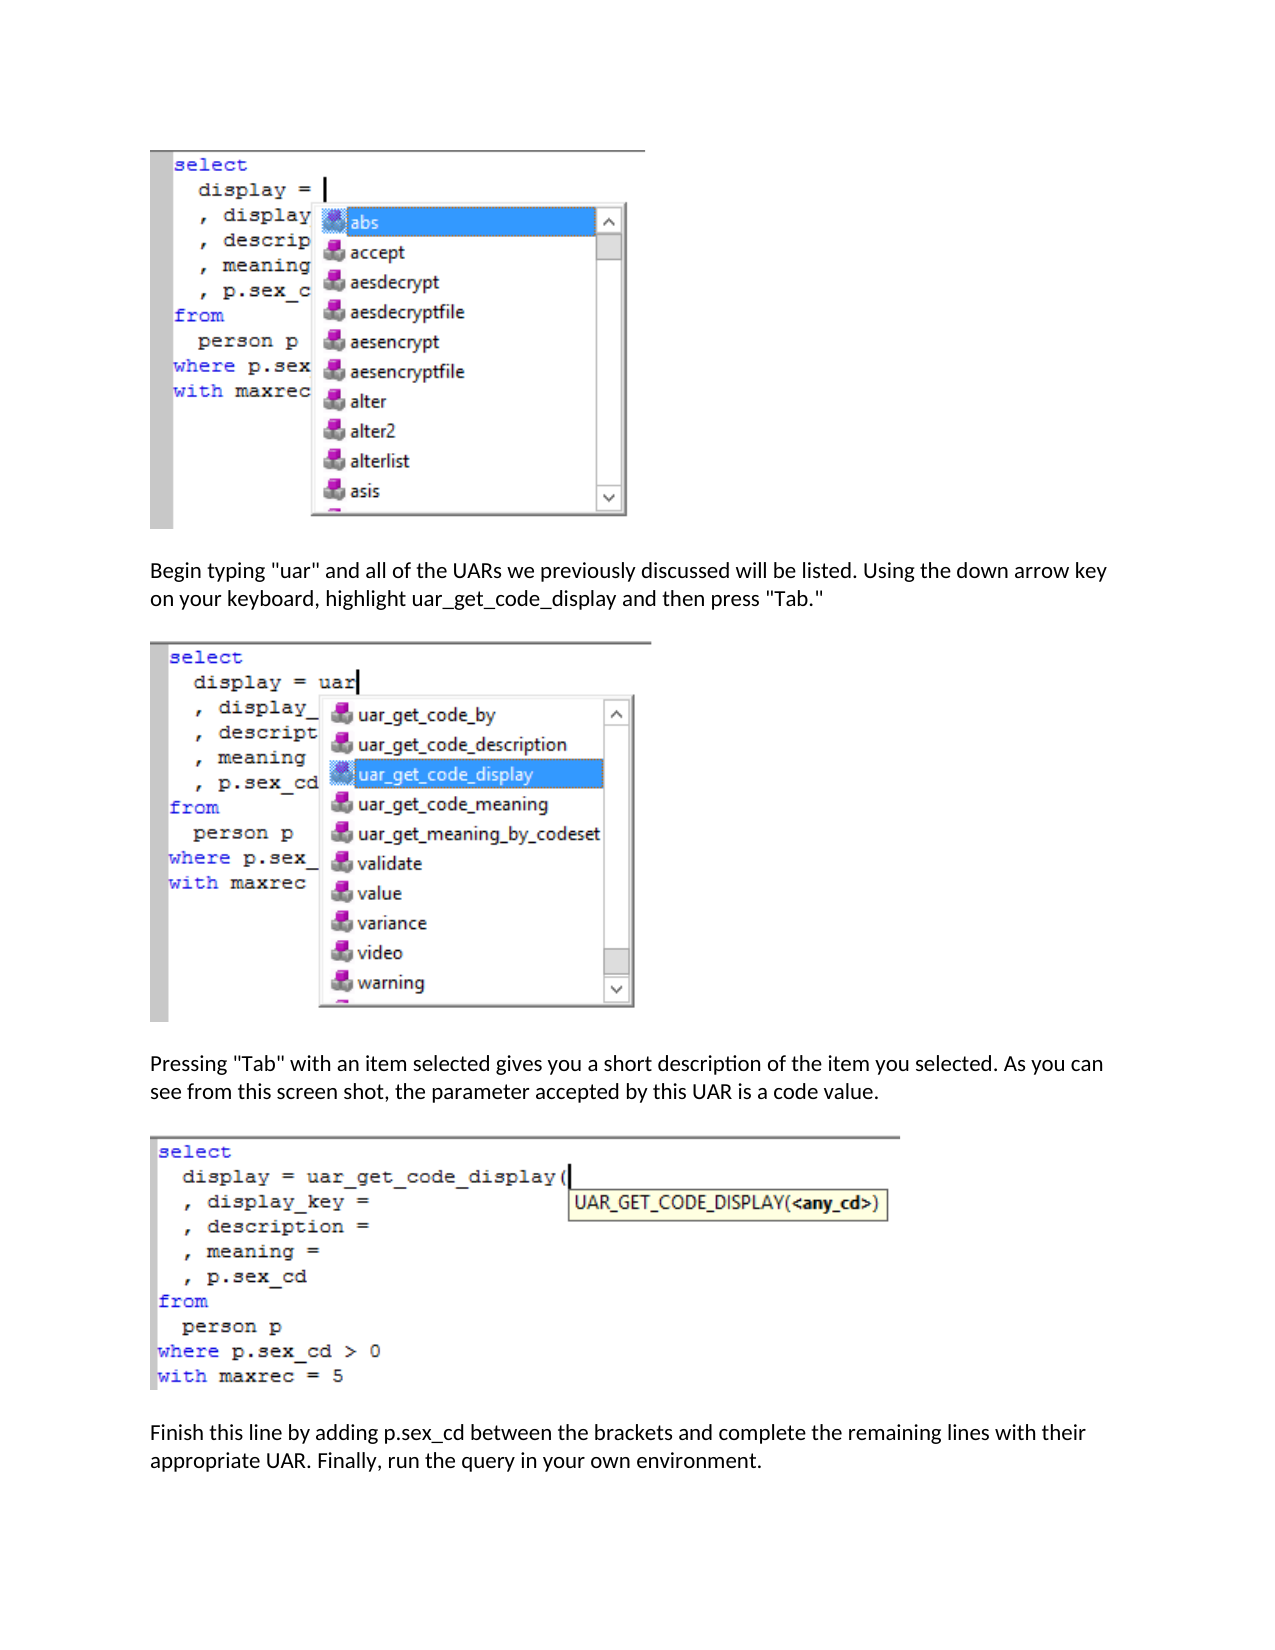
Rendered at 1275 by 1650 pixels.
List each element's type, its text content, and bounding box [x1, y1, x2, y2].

text Begin typing "uar" and all of the UARs we previously discussed will be listed. Using the down arrow key on your keyboard, highlight uar_get_code_display and then press "Tab." [150, 556, 1125, 612]
picture [150, 1133, 901, 1390]
text Finish this line by adding p.sex_cd between the brackets and complete the remaining lines with their appropriate UAR. Finally, run the query in your own environment. [150, 1418, 1125, 1474]
picture [150, 640, 652, 1022]
text Pressing "Tab" with an item selected gives you a short description of the item you selected. As you can see from this screen shot, the parameter accepted by this UAR is a code value. [150, 1049, 1125, 1106]
picture [150, 150, 646, 529]
